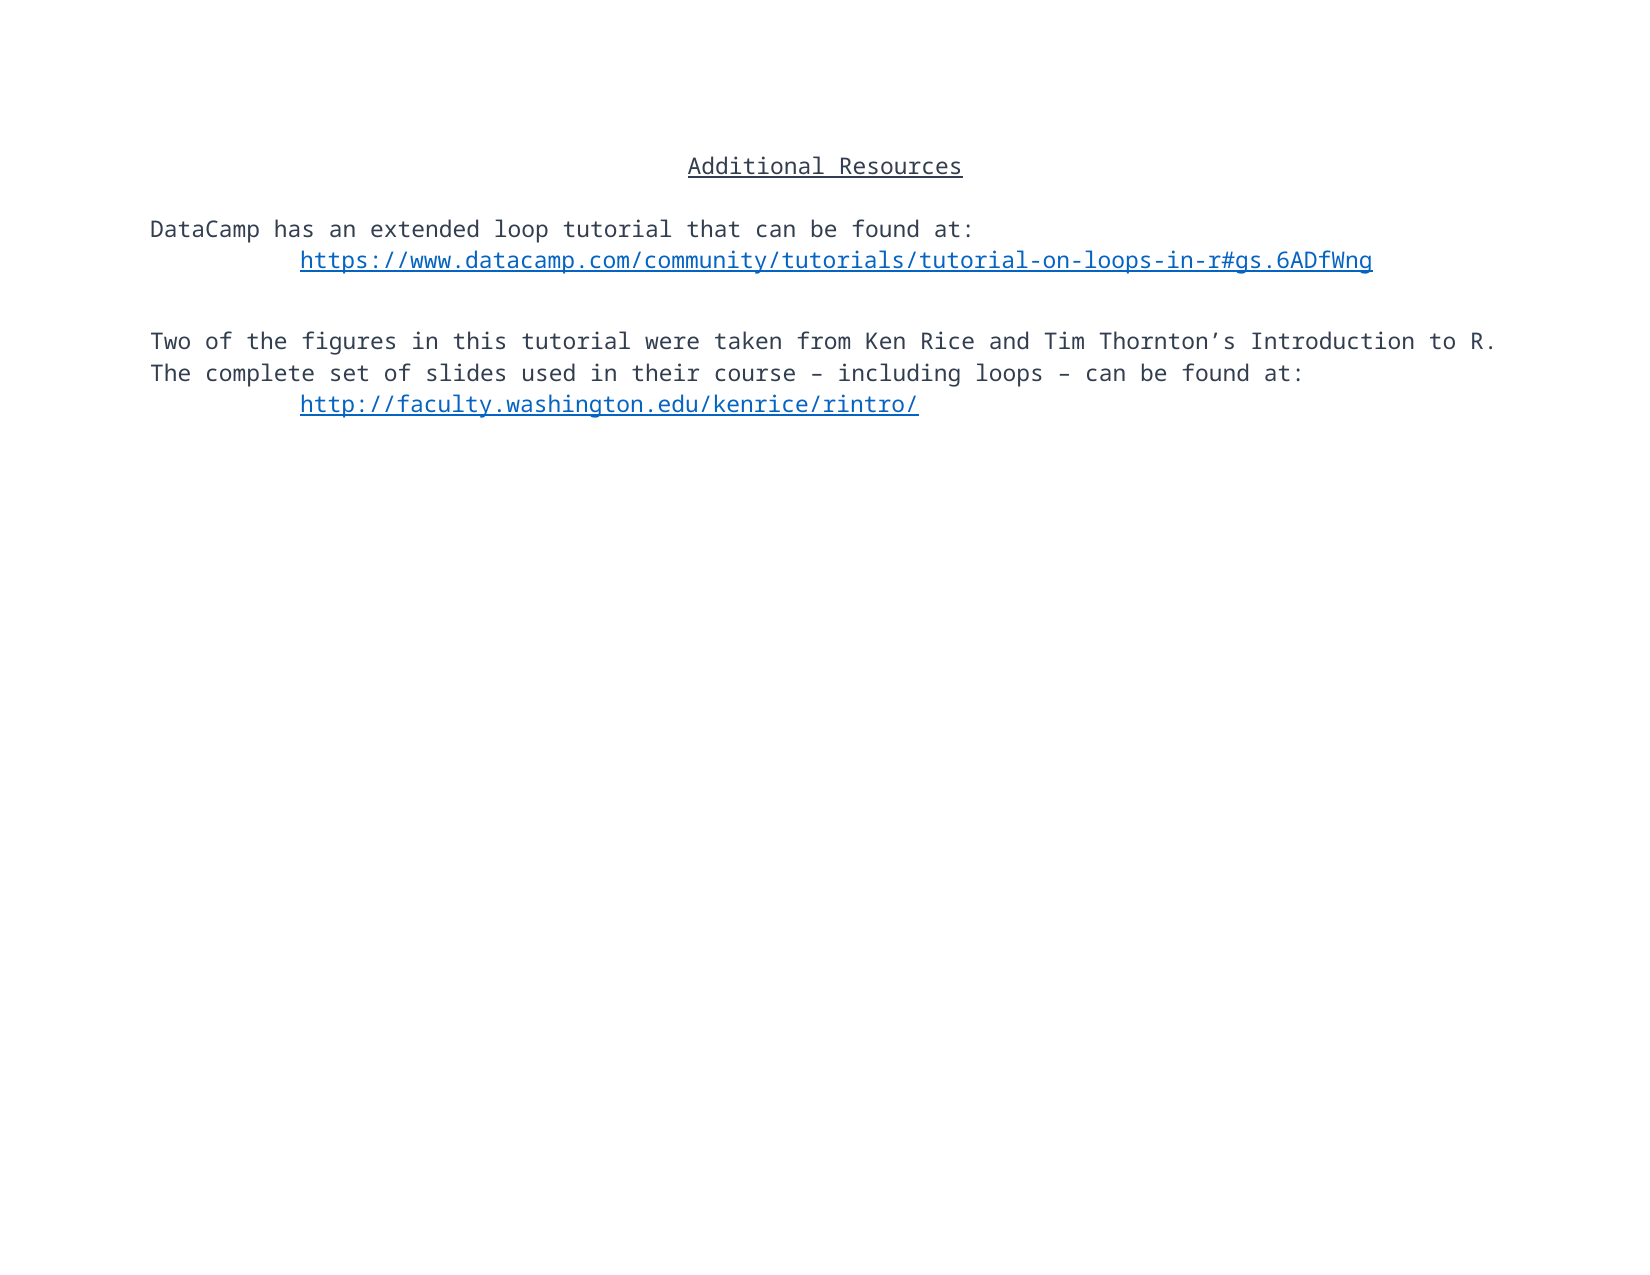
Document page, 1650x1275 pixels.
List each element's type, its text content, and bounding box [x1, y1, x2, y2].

text Additional Resources [150, 150, 1500, 181]
text http://faculty.washington.edu/kenrice/rintro/ [225, 388, 1500, 419]
text https://www.datacamp.com/community/tutorials/tutorial-on-loops-in-r#gs.6ADfWng [225, 244, 1500, 275]
text Two of the figures in this tutorial were taken from Ken Rice and Tim Thornton’s Introduction to R. The complete set of slides used in their course – including loops – can be found at: [150, 325, 1500, 388]
text DataCamp has an extended loop tutorial that can be found at: [150, 212, 1500, 244]
